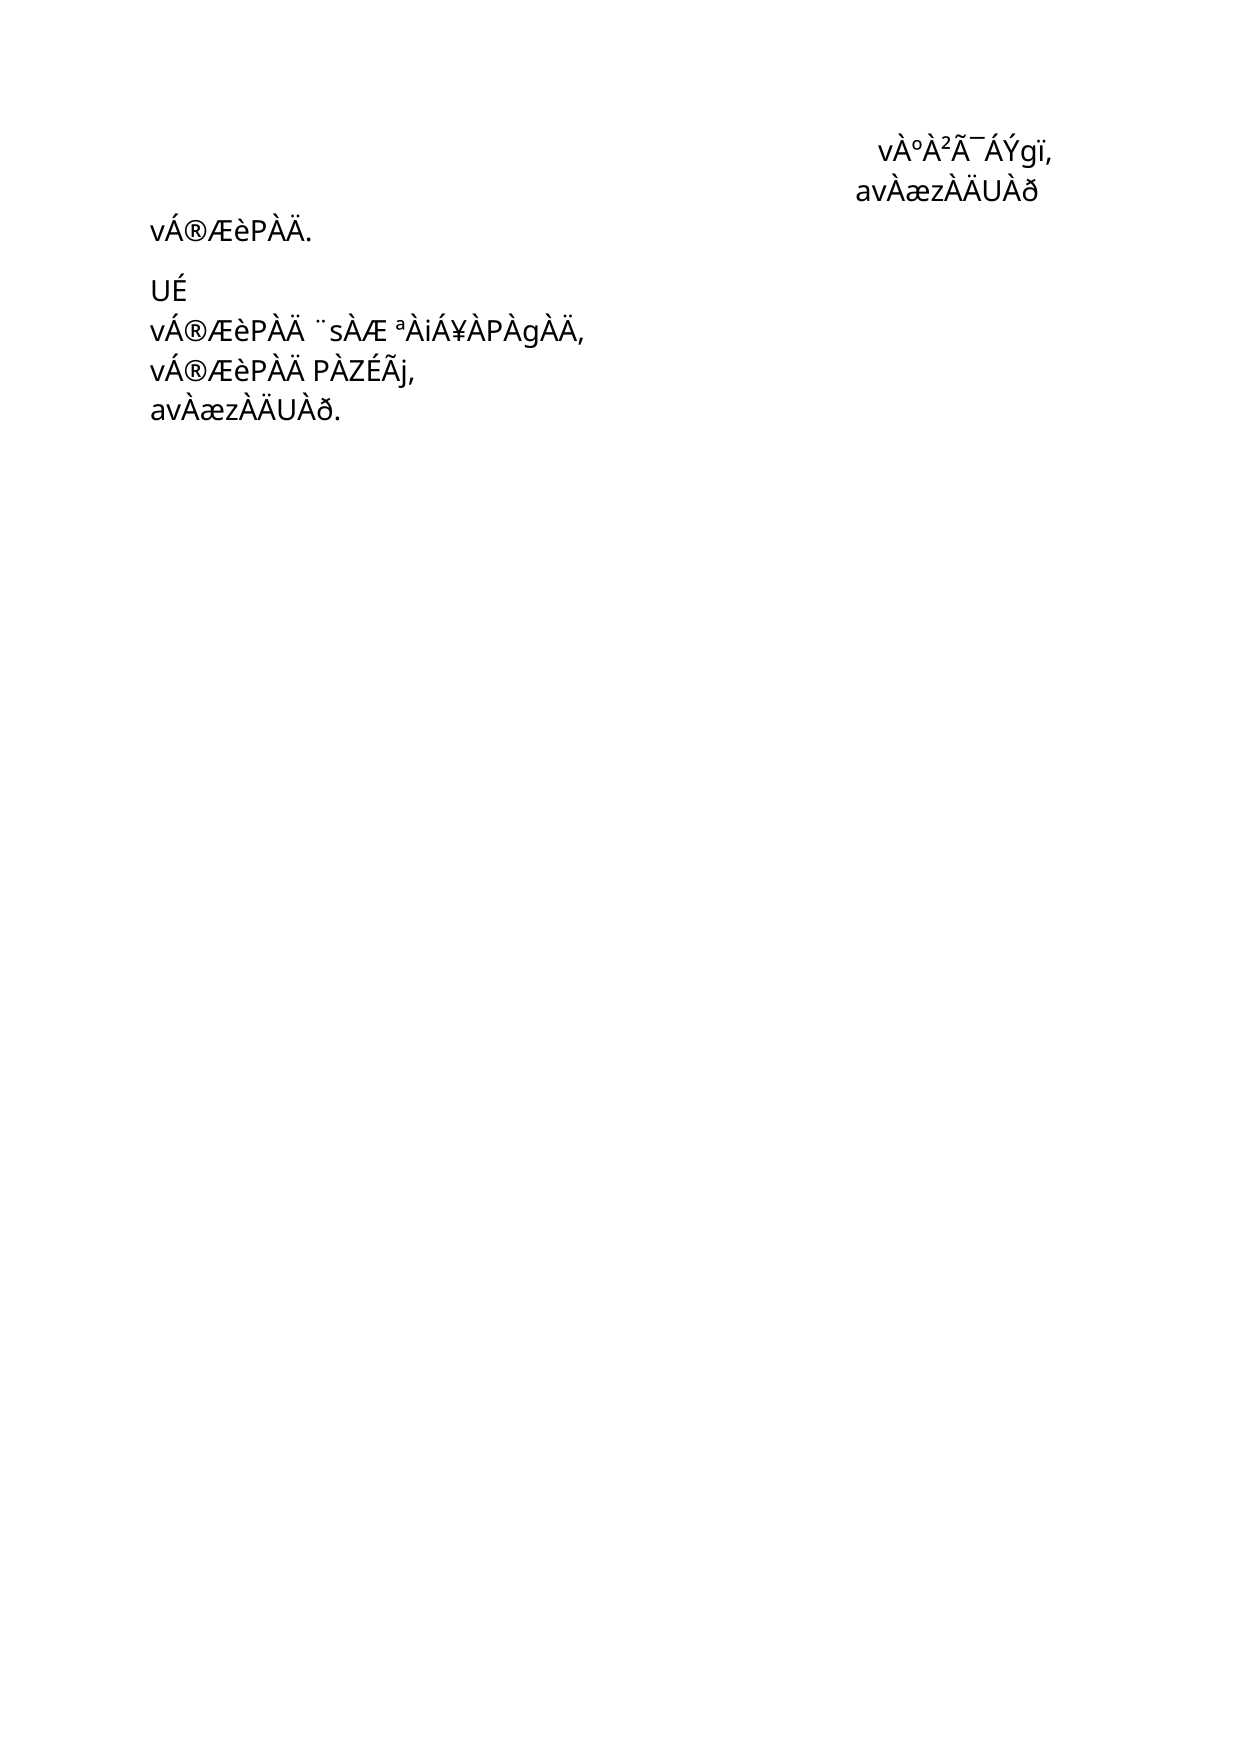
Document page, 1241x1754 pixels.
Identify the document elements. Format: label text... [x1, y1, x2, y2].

text vÁ®ÆèPÀÄ ¨sÀÆ ªÀiÁ¥ÀPÀgÀÄ, [150, 310, 1090, 350]
text vÀºÀ²Ã¯ÁÝgï, [825, 131, 1090, 170]
text vÁ®ÆèPÀÄ PÀZÉÃj, [150, 350, 1090, 389]
text UÉ [150, 271, 1090, 310]
text avÀæzÀÄUÀð. [150, 389, 1090, 429]
text avÀæzÀÄUÀð vÁ®ÆèPÀÄ. [150, 170, 1090, 250]
